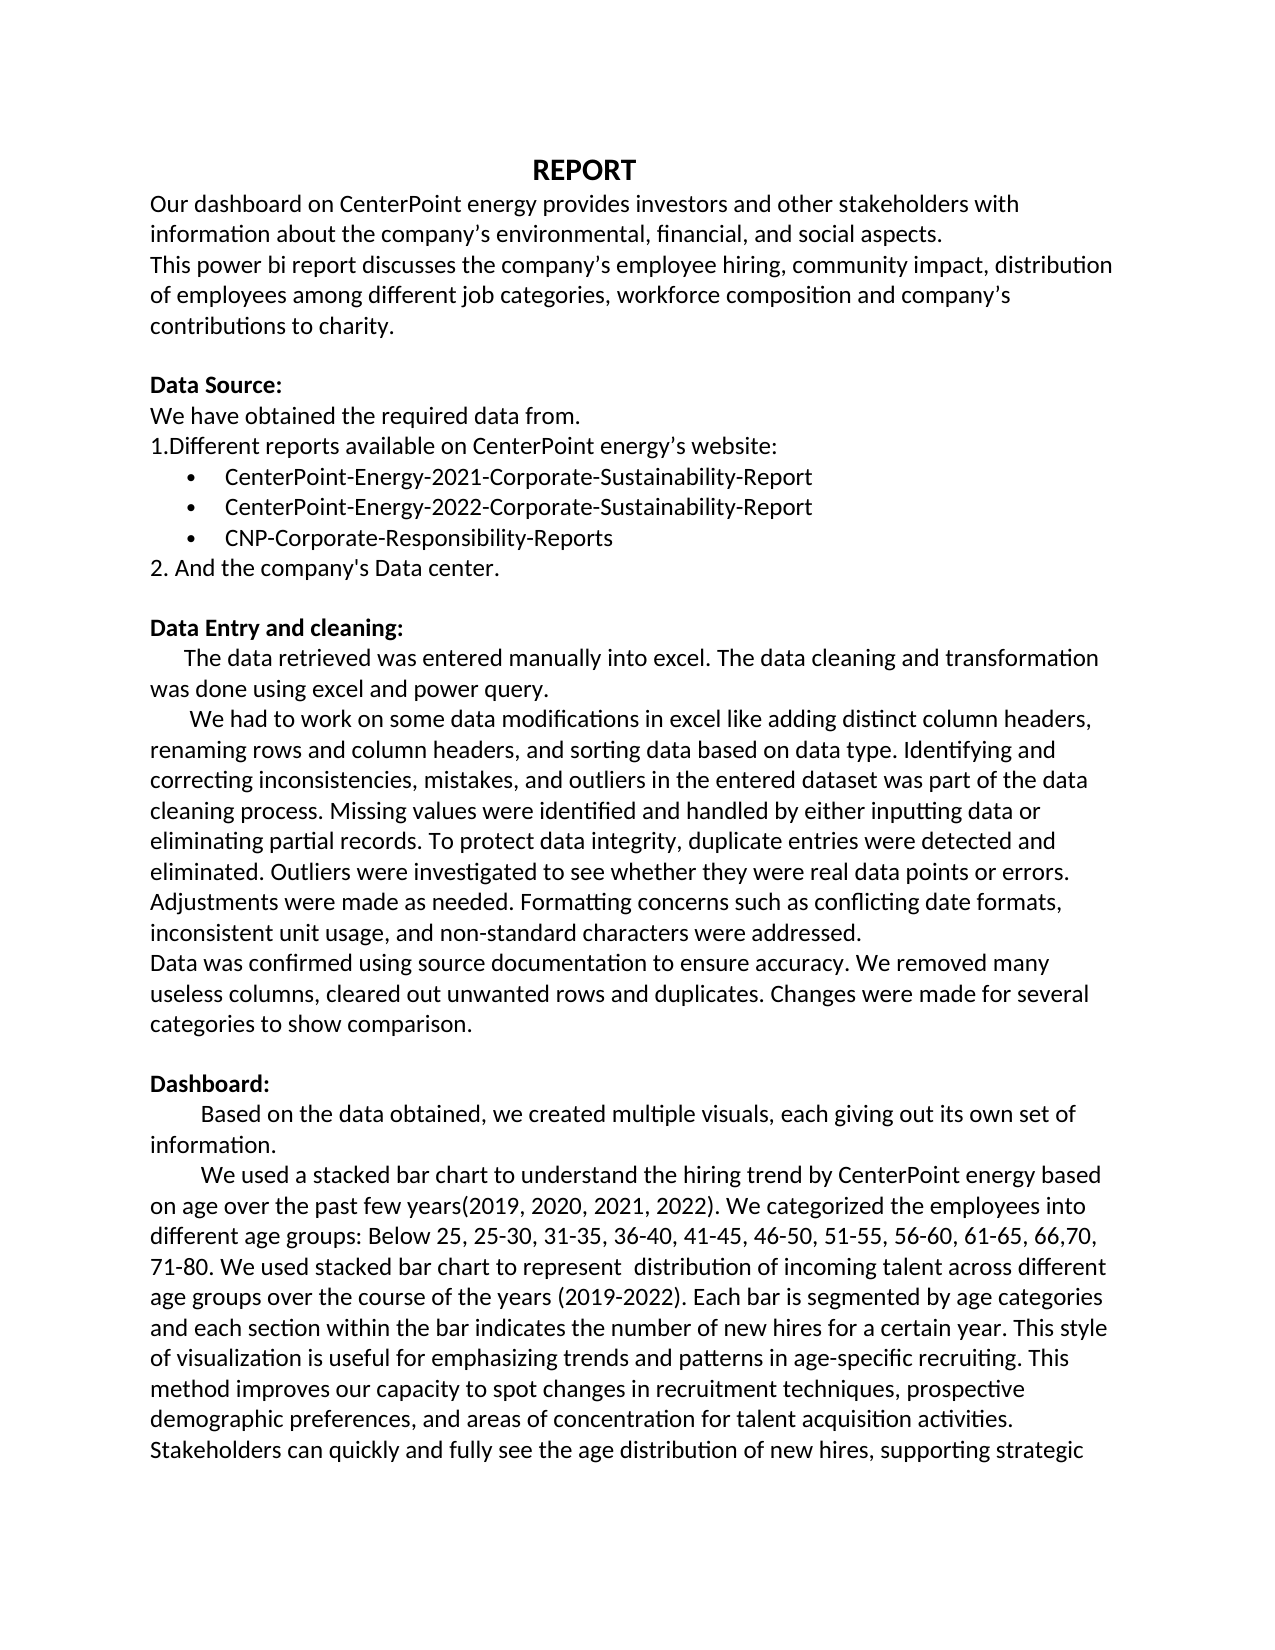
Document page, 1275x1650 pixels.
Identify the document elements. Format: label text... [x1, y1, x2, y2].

text REPORT [150, 150, 1125, 188]
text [150, 1159, 1125, 1465]
text Dashboard: [150, 1068, 1125, 1098]
list CenterPoint-Energy-2022-Corporate-Sustainability-Report [187, 492, 1125, 522]
text The data retrieved was entered manually into excel. The data cleaning and transformation was done using excel and power query. [150, 642, 1125, 703]
text Based on the data obtained, we created multiple visuals, each giving out its own set of information. [150, 1098, 1125, 1159]
list CNP-Corporate-Responsibility-Reports [187, 522, 1125, 553]
text Data Source: [150, 369, 1125, 400]
text 1.Different reports available on CenterPoint energy’s website: [150, 431, 1125, 461]
list CenterPoint-Energy-2021-Corporate-Sustainability-Report [187, 461, 1125, 492]
text Our dashboard on CenterPoint energy provides investors and other stakeholders with information about the company’s environmental, financial, and social aspects. [150, 188, 1125, 249]
text This power bi report discusses the company’s employee hiring, community impact, distribution of employees among different job categories, workforce composition and company’s contributions to charity. [150, 249, 1125, 341]
text Data Entry and cleaning: [150, 612, 1125, 642]
text We have obtained the required data from. [150, 400, 1125, 431]
text We had to work on some data modifications in excel like adding distinct column headers, renaming rows and column headers, and sorting data based on data type. Identifying and correcting inconsistencies, mistakes, and outliers in the entered dataset was part of the data cleaning process. Missing values were identified and handled by either inputting data or eliminating partial records. To protect data integrity, duplicate entries were detected and eliminated. Outliers were investigated to see whether they were real data points or errors. Adjustments were made as needed. Formatting concerns such as conflicting date formats, inconsistent unit usage, and non-standard characters were addressed. [150, 703, 1125, 948]
text 2. And the company's Data center. [150, 553, 1125, 583]
text Data was confirmed using source documentation to ensure accuracy. We removed many useless columns, cleared out unwanted rows and duplicates. Changes were made for several categories to show comparison. [150, 948, 1125, 1039]
